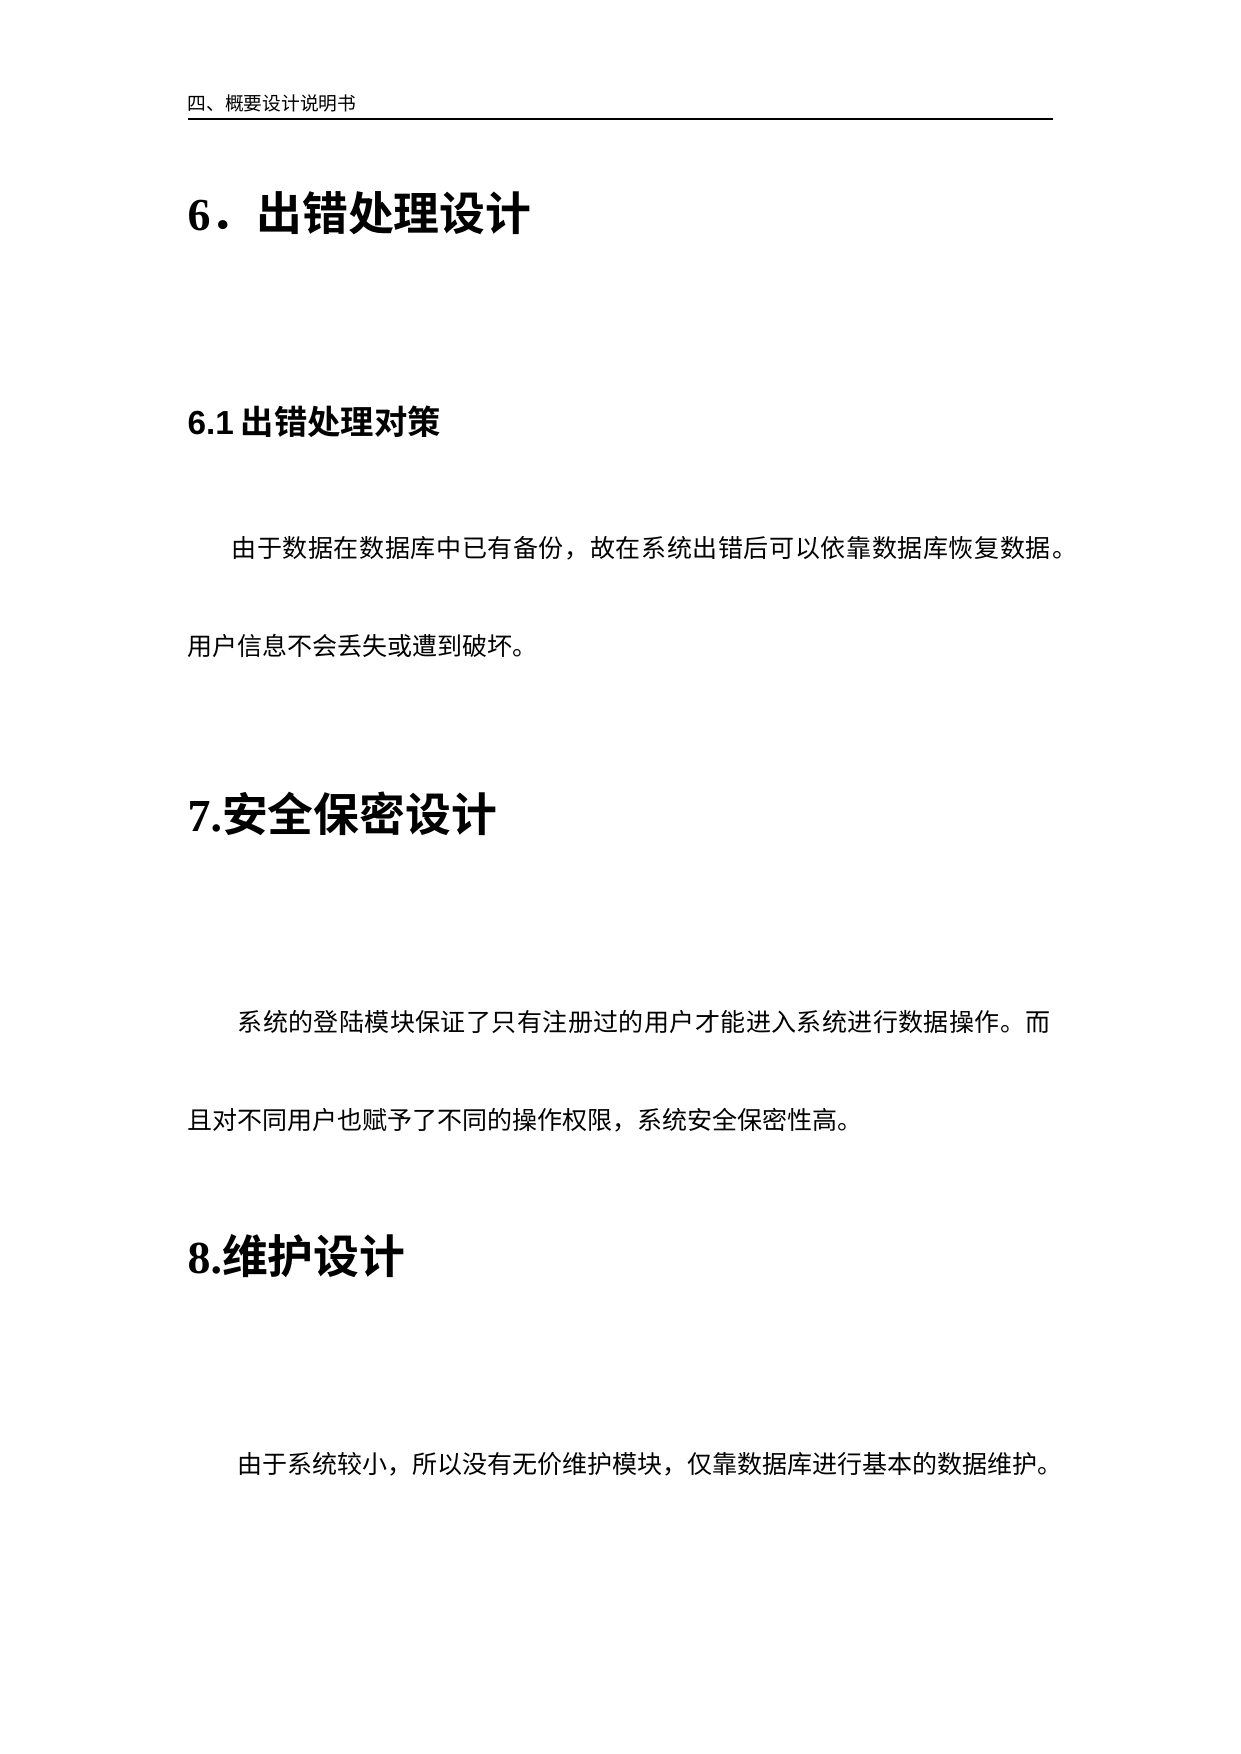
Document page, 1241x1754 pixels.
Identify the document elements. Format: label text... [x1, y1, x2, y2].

text 系统的登陆模块保证了只有注册过的用户才能进入系统进行数据操作。而且对不同用户也赋予了不同的操作权限，系统安全保密性高。 [187, 988, 1053, 1151]
subtitle 7.安全保密设计 [187, 763, 1053, 861]
text 由于数据在数据库中已有备份，故在系统出错后可以依靠数据库恢复数据。用户信息不会丢失或遭到破坏。 [187, 514, 1053, 677]
subtitle 6.1出错处理对策 [187, 387, 1053, 452]
text 由于系统较小，所以没有无价维护模块，仅靠数据库进行基本的数据维护。 [187, 1430, 1053, 1495]
subtitle 6．出错处理设计 [187, 162, 1053, 259]
subtitle 8.维护设计 [187, 1204, 1053, 1302]
